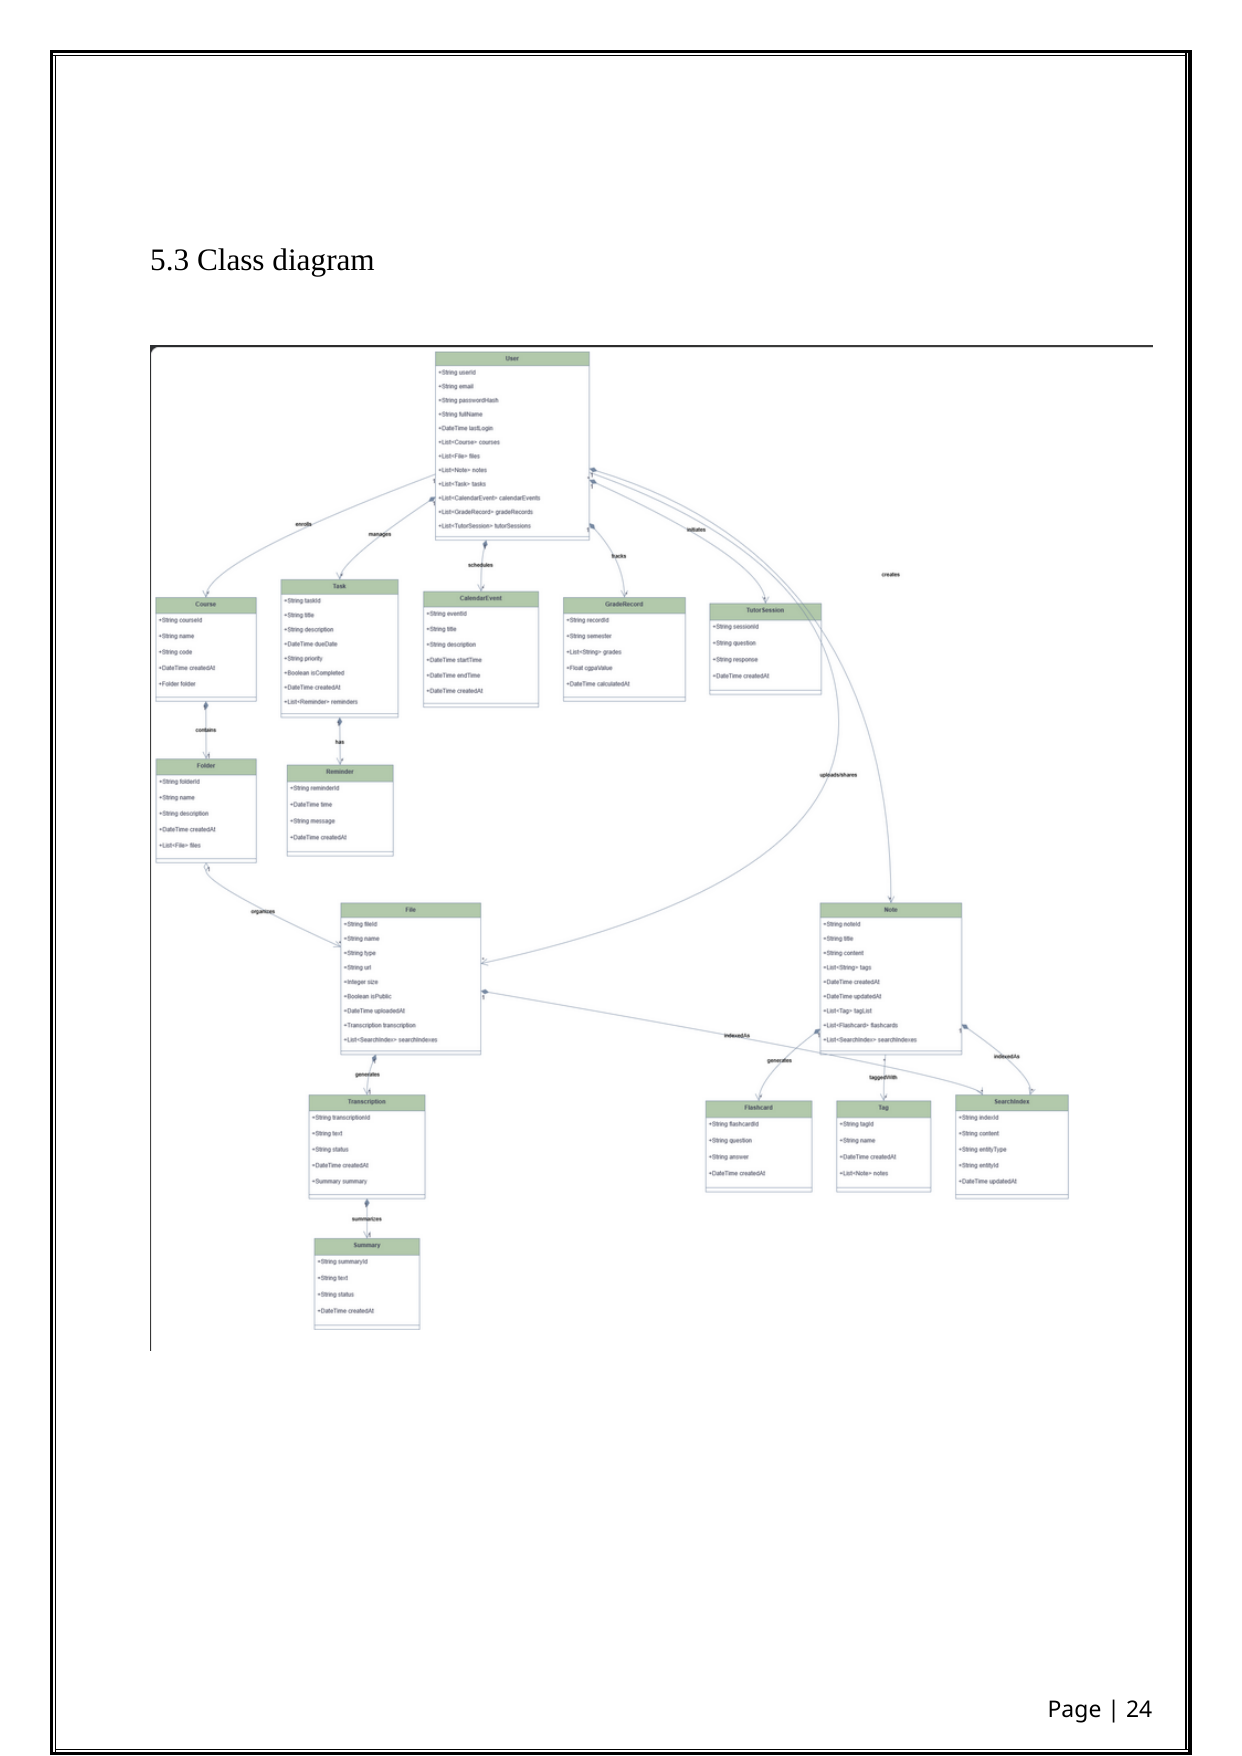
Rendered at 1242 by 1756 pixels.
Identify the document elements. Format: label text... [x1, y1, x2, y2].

picture [150, 345, 1153, 1351]
subtitle 5.3 Class diagram [150, 241, 1152, 277]
